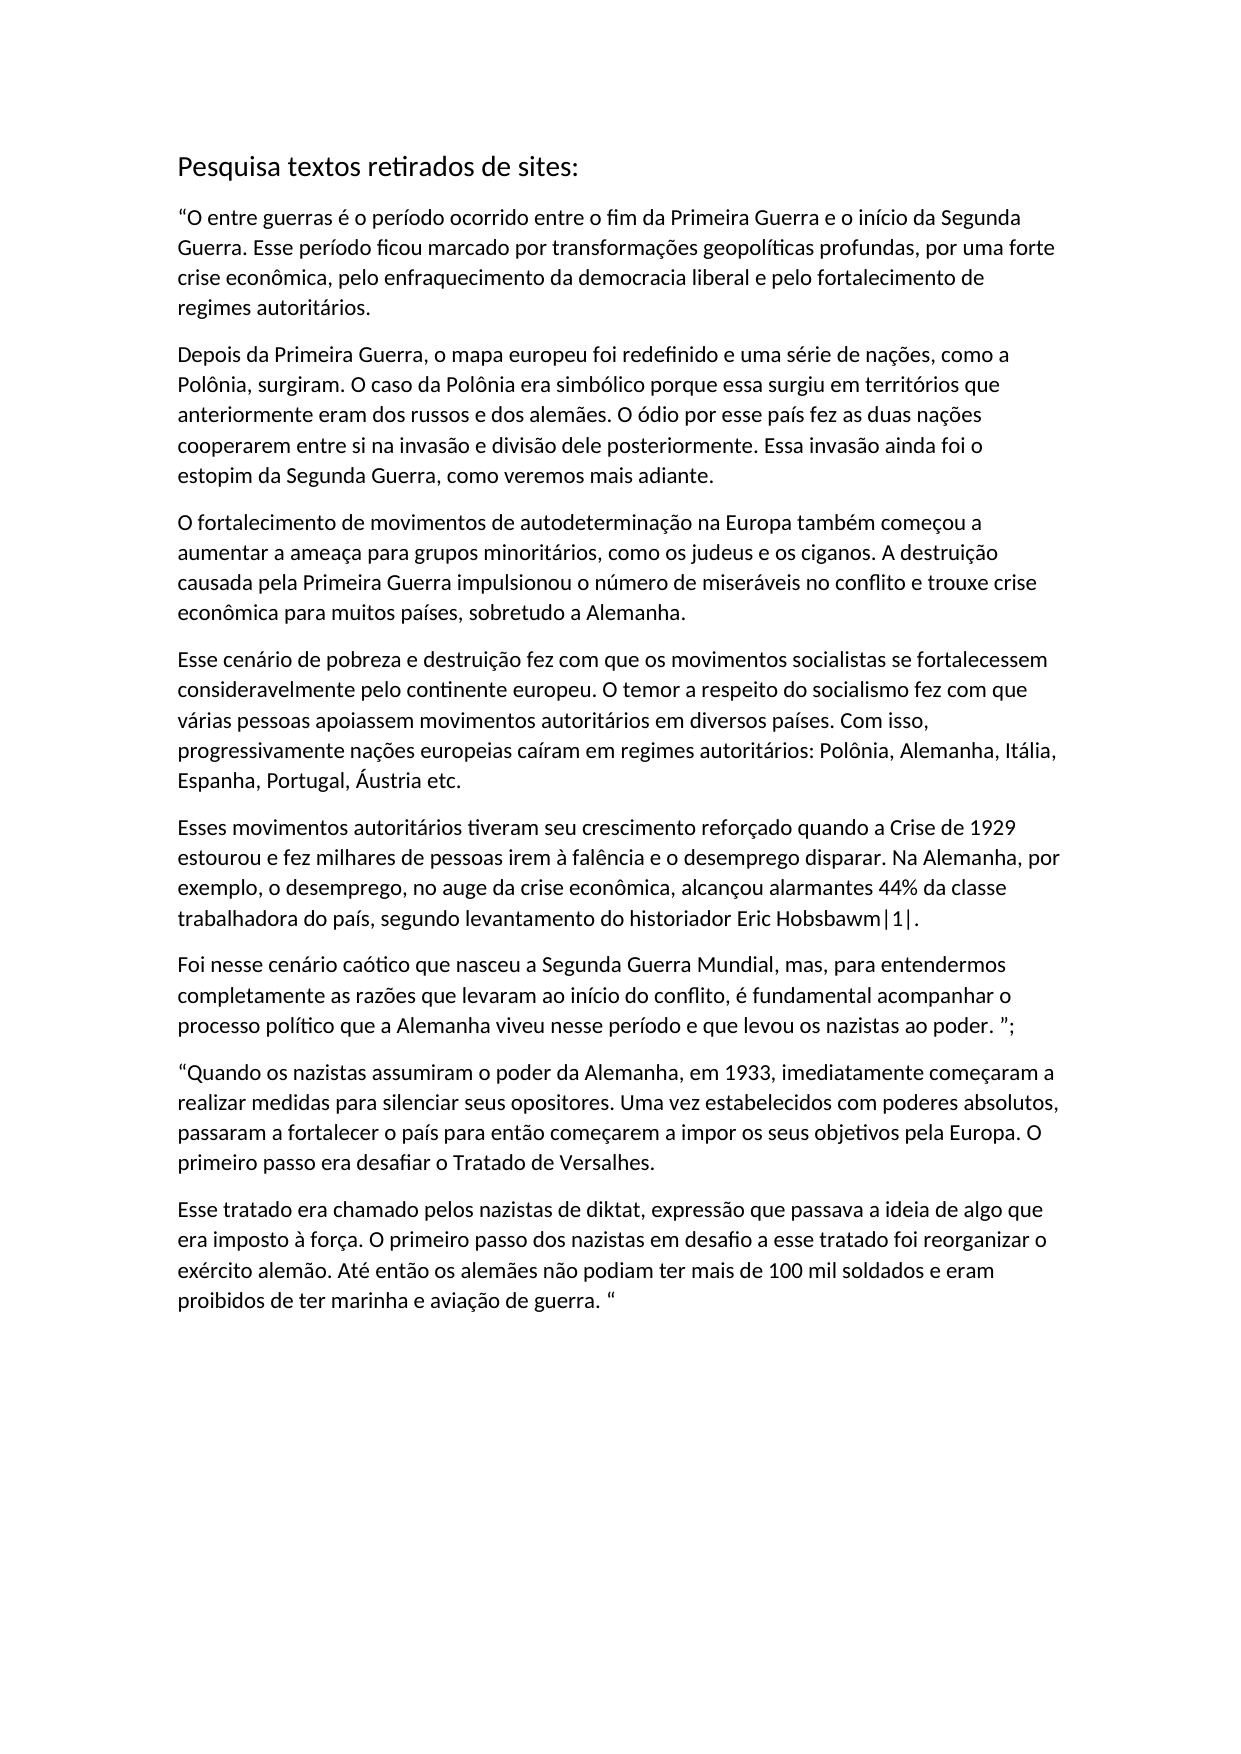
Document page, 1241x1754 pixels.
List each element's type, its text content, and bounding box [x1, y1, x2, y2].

text “O entre guerras é o período ocorrido entre o fim da Primeira Guerra e o início da Segunda Guerra. Esse período ficou marcado por transformações geopolíticas profundas, por uma forte crise econômica, pelo enfraquecimento da democracia liberal e pelo fortalecimento de regimes autoritários. [177, 203, 1063, 321]
text Esses movimentos autoritários tiveram seu crescimento reforçado quando a Crise de 1929 estourou e fez milhares de pessoas irem à falência e o desemprego disparar. Na Alemanha, por exemplo, o desemprego, no auge da crise econômica, alcançou alarmantes 44% da classe trabalhadora do país, segundo levantamento do historiador Eric Hobsbawm|1|. [177, 813, 1063, 932]
text O fortalecimento de movimentos de autodeterminação na Europa também começou a aumentar a ameaça para grupos minoritários, como os judeus e os ciganos. A destruição causada pela Primeira Guerra impulsionou o número de miseráveis no conflito e trouxe crise econômica para muitos países, sobretudo a Alemanha. [177, 508, 1063, 627]
text Foi nesse cenário caótico que nasceu a Segunda Guerra Mundial, mas, para entendermos completamente as razões que levaram ao início do conflito, é fundamental acompanhar o processo político que a Alemanha viveu nesse período e que levou os nazistas ao poder. ”; [177, 951, 1063, 1039]
text Depois da Primeira Guerra, o mapa europeu foi redefinido e uma série de nações, como a Polônia, surgiram. O caso da Polônia era simbólico porque essa surgiu em territórios que anteriormente eram dos russos e dos alemães. O ódio por esse país fez as duas nações cooperarem entre si na invasão e divisão dele posteriormente. Essa invasão ainda foi o estopim da Segunda Guerra, como veremos mais adiante. [177, 340, 1063, 489]
text Pesquisa textos retirados de sites: [177, 148, 1063, 183]
text Esse cenário de pobreza e destruição fez com que os movimentos socialistas se fortalecessem consideravelmente pelo continente europeu. O temor a respeito do socialismo fez com que várias pessoas apoiassem movimentos autoritários em diversos países. Com isso, progressivamente nações europeias caíram em regimes autoritários: Polônia, Alemanha, Itália, Espanha, Portugal, Áustria etc. [177, 645, 1063, 794]
text “Quando os nazistas assumiram o poder da Alemanha, em 1933, imediatamente começaram a realizar medidas para silenciar seus opositores. Uma vez estabelecidos com poderes absolutos, passaram a fortalecer o país para então começarem a impor os seus objetivos pela Europa. O primeiro passo era desafiar o Tratado de Versalhes. [177, 1058, 1063, 1177]
text Esse tratado era chamado pelos nazistas de diktat, expressão que passava a ideia de algo que era imposto à força. O primeiro passo dos nazistas em desafio a esse tratado foi reorganizar o exército alemão. Até então os alemães não podiam ter mais de 100 mil soldados e eram proibidos de ter marinha e aviação de guerra. “ [177, 1195, 1063, 1314]
